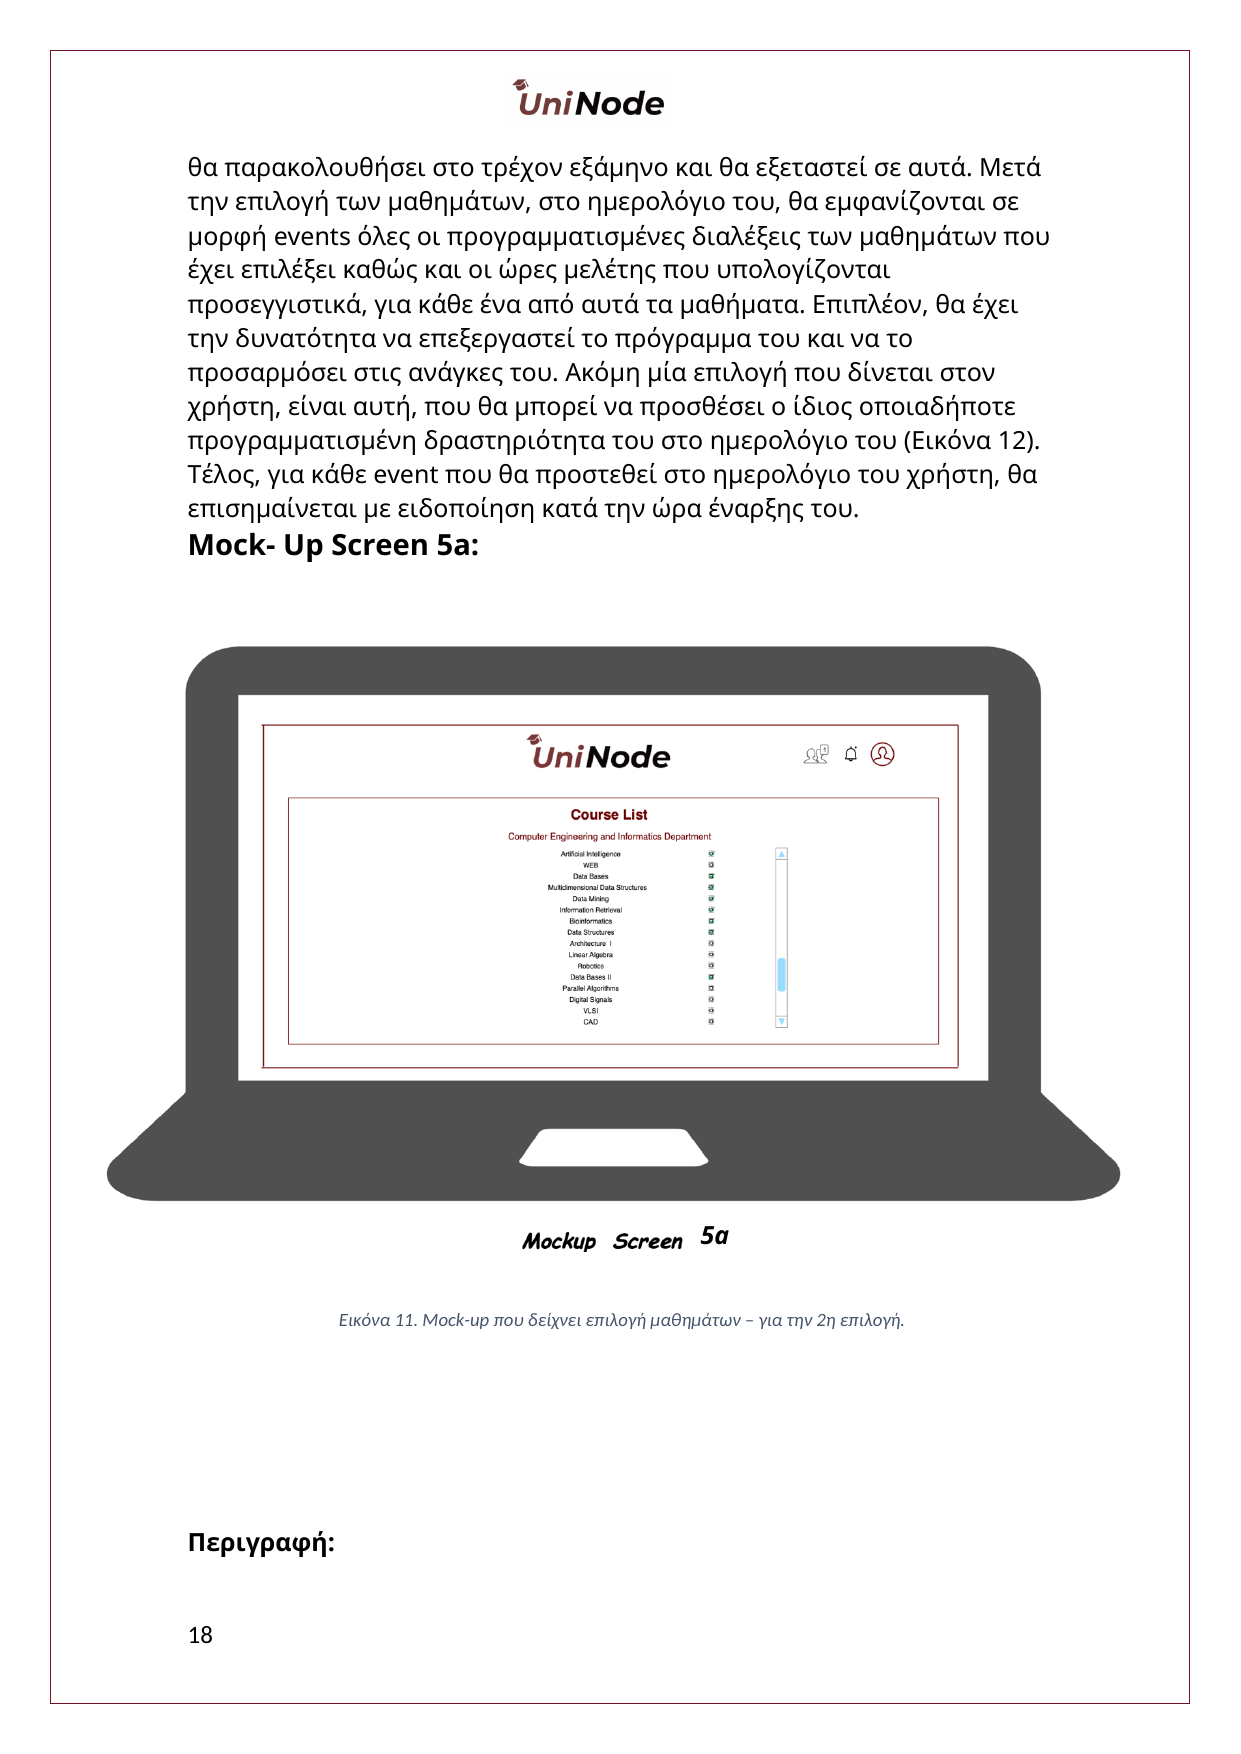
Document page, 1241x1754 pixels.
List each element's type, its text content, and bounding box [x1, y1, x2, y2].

text Mock- Up Screen 5a: [187, 525, 1053, 564]
text Περιγραφή: [187, 1524, 1053, 1559]
picture [503, 69, 675, 131]
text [187, 150, 1053, 525]
picture [103, 646, 1124, 1252]
